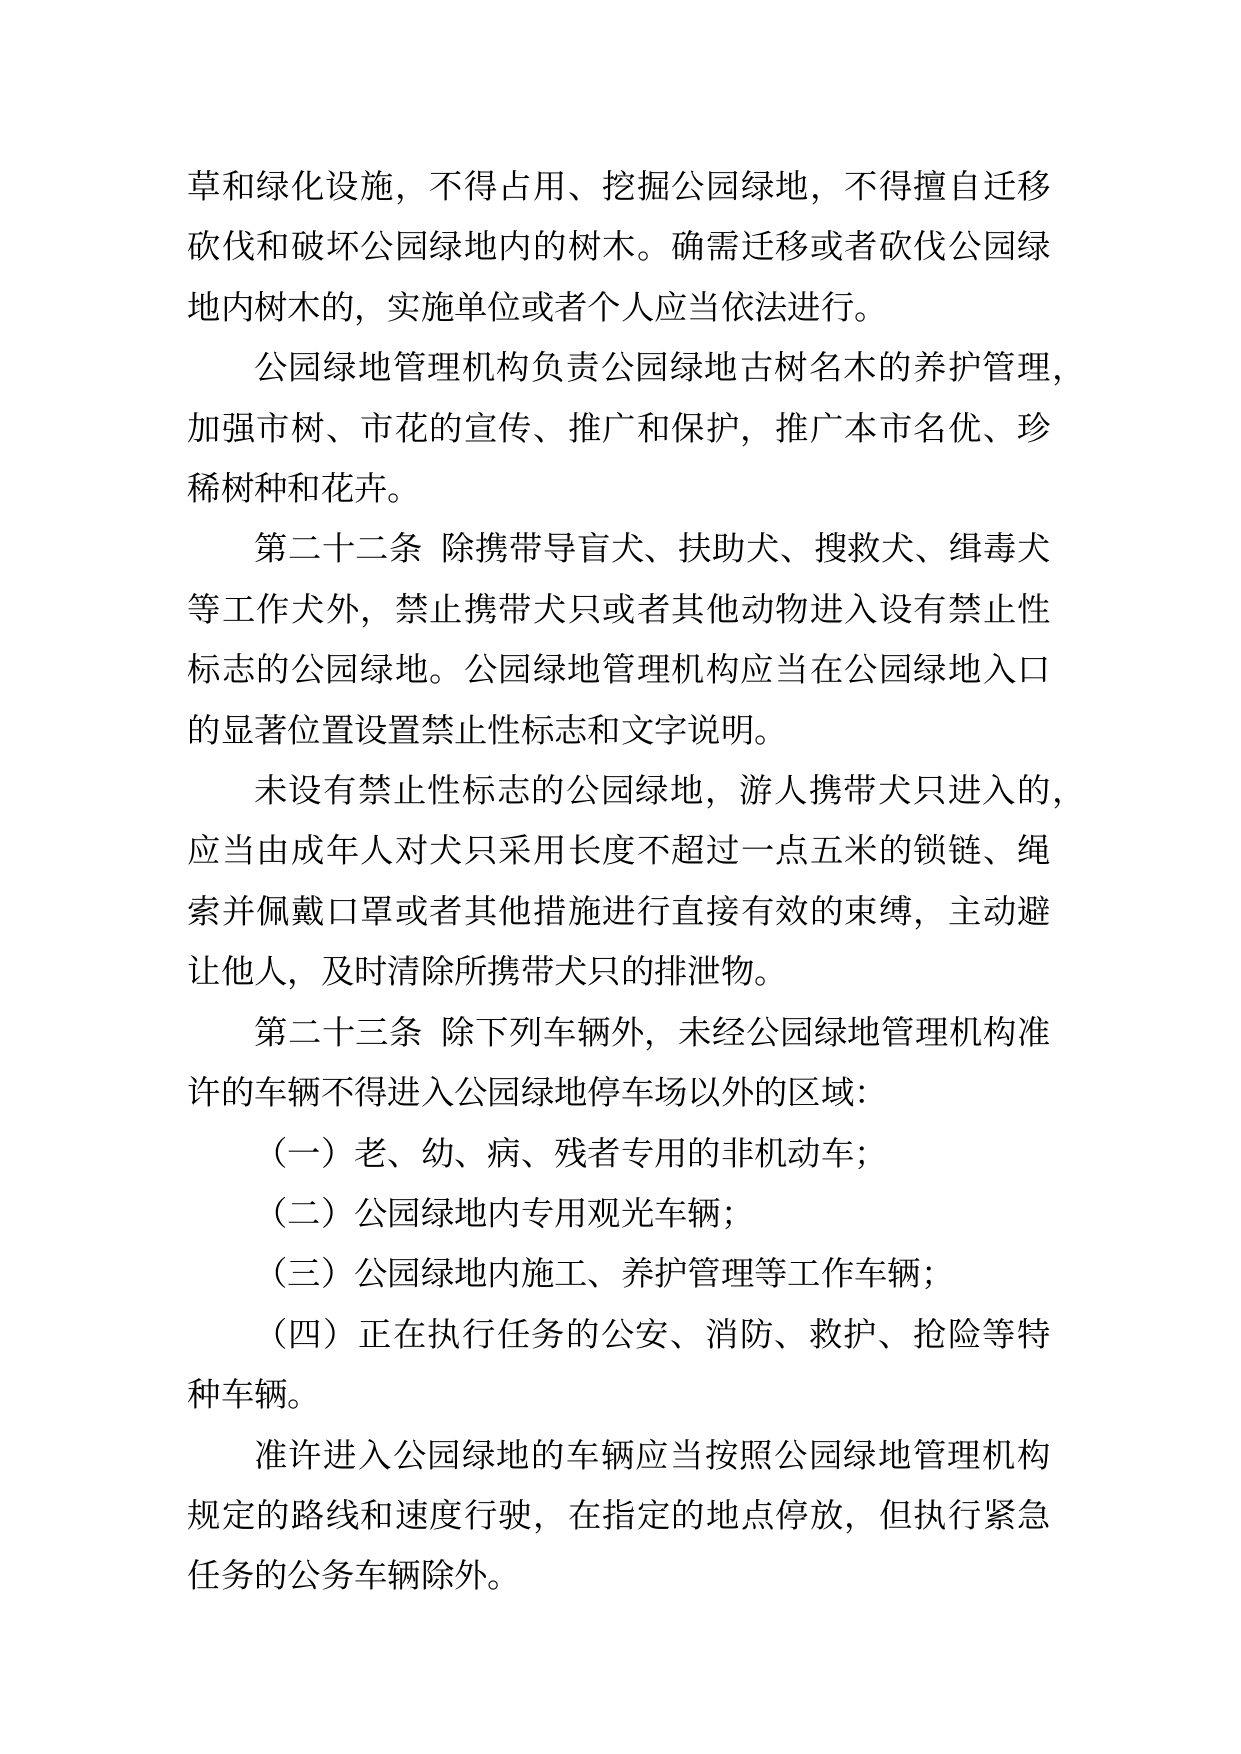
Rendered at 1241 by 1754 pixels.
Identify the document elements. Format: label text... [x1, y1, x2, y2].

text （二）公园绿地内专用观光车辆； [187, 1177, 1053, 1237]
text 公园绿地管理机构负责公园绿地古树名木的养护管理，加强市树、市花的宣传、推广和保护，推广本市名优、珍稀树种和花卉。 [187, 331, 1053, 512]
text 准许进入公园绿地的车辆应当按照公园绿地管理机构规定的路线和速度行驶，在指定的地点停放，但执行紧急任务的公务车辆除外。 [187, 1419, 1053, 1600]
text 未设有禁止性标志的公园绿地，游人携带犬只进入的，应当由成年人对犬只采用长度不超过一点五米的锁链、绳索并佩戴口罩或者其他措施进行直接有效的束缚，主动避让他人，及时清除所携带犬只的排泄物。 [187, 754, 1053, 996]
text （三）公园绿地内施工、养护管理等工作车辆； [187, 1237, 1053, 1298]
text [187, 150, 1053, 331]
text （四）正在执行任务的公安、消防、救护、抢险等特种车辆。 [187, 1298, 1053, 1419]
text 第二十三条 除下列车辆外，未经公园绿地管理机构准许的车辆不得进入公园绿地停车场以外的区域： [187, 996, 1053, 1117]
text （一）老、幼、病、残者专用的非机动车； [187, 1117, 1053, 1177]
text 第二十二条 除携带导盲犬、扶助犬、搜救犬、缉毒犬等工作犬外，禁止携带犬只或者其他动物进入设有禁止性标志的公园绿地。公园绿地管理机构应当在公园绿地入口的显著位置设置禁止性标志和文字说明。 [187, 512, 1053, 754]
